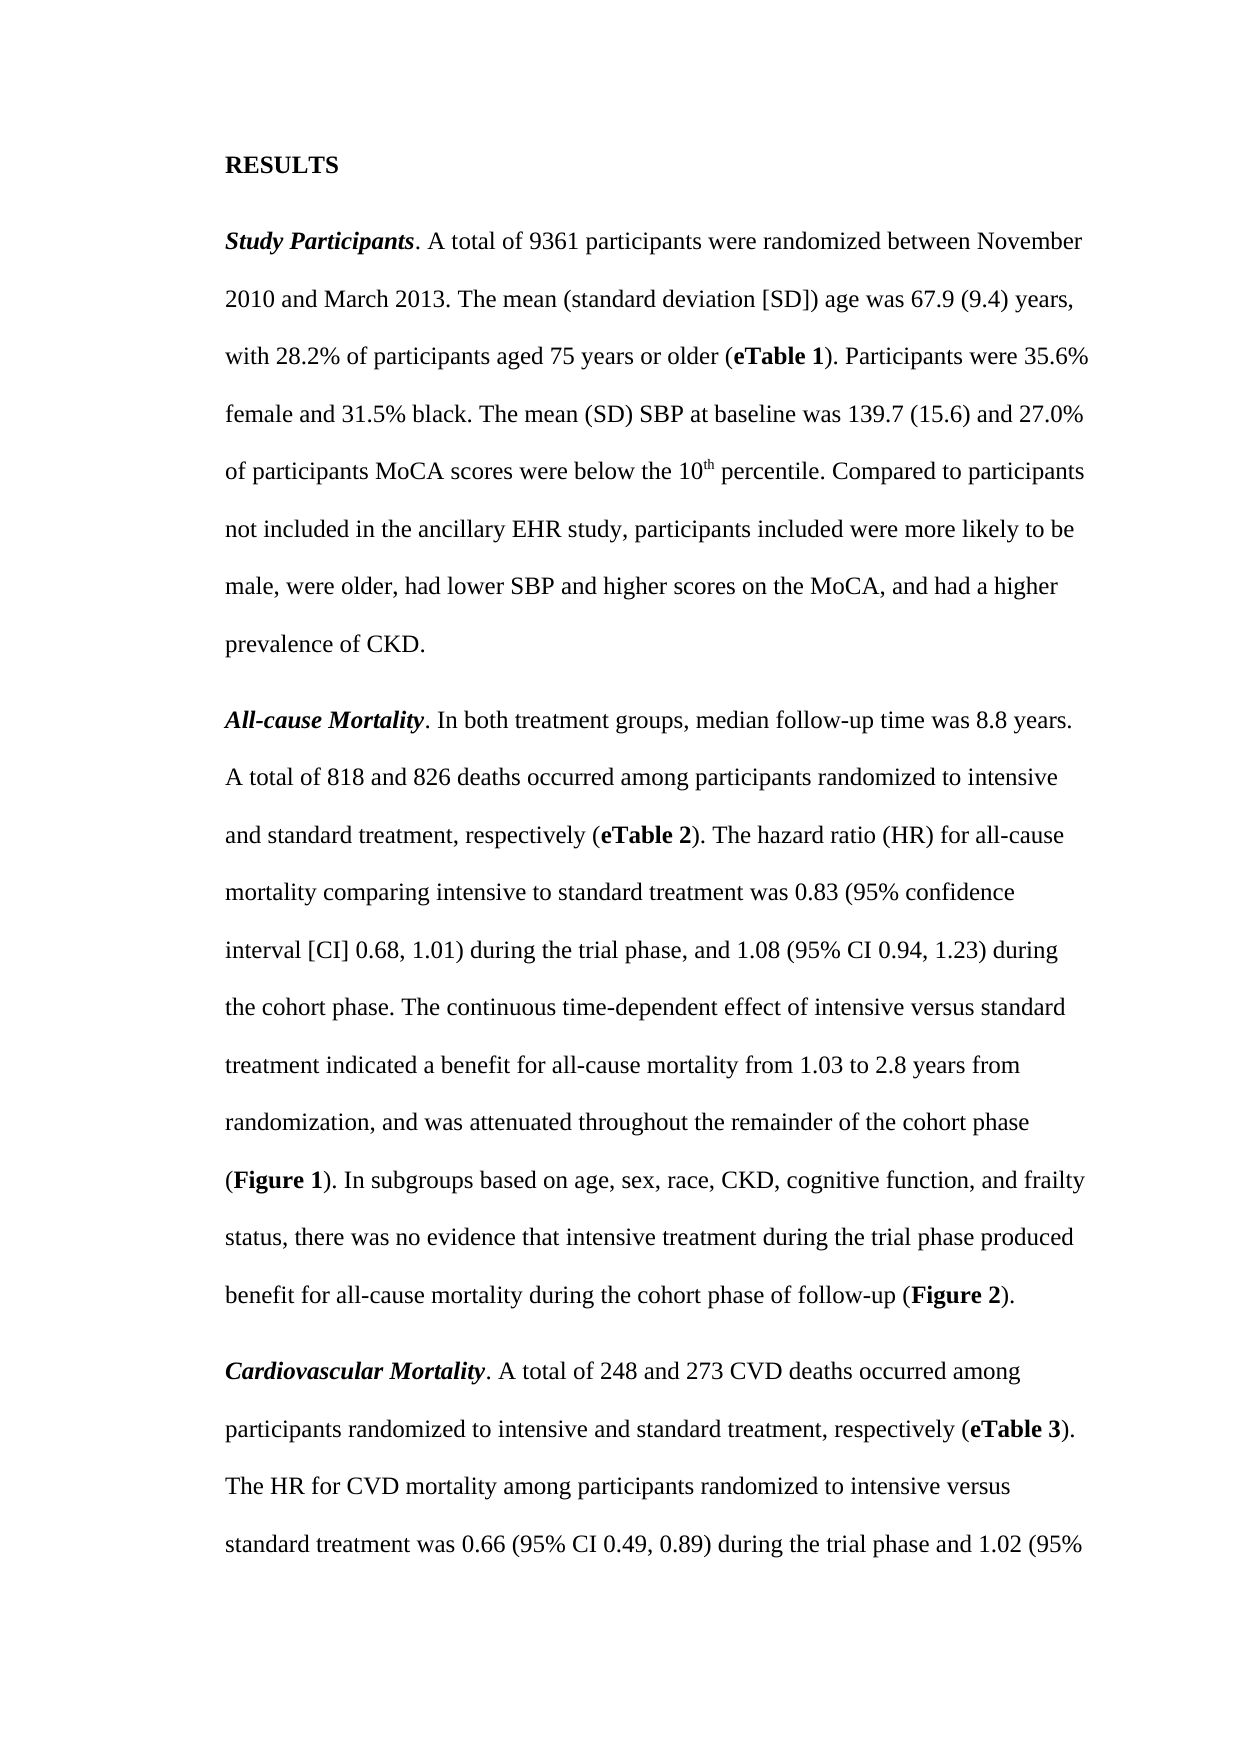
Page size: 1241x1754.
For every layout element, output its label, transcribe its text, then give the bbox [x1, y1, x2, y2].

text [225, 1356, 1090, 1557]
text All-cause Mortality. In both treatment groups, median follow-up time was 8.8 years. A total of 818 and 826 deaths occurred among participants randomized to intensive and standard treatment, respectively (eTable 2). The hazard ratio (HR) for all-cause mortality comparing intensive to standard treatment was 0.83 (95% confidence interval [CI] 0.68, 1.01) during the trial phase, and 1.08 (95% CI 0.94, 1.23) during the cohort phase. The continuous time-dependent effect of intensive versus standard treatment indicated a benefit for all-cause mortality from 1.03 to 2.8 years from randomization, and was attenuated throughout the remainder of the cohort phase (Figure 1). In subgroups based on age, sex, race, CKD, cognitive function, and frailty status, there was no evidence that intensive treatment during the trial phase produced benefit for all-cause mortality during the cohort phase of follow-up (Figure 2). [225, 705, 1090, 1309]
text Study Participants. A total of 9361 participants were randomized between November 2010 and March 2013. The mean (standard deviation [SD]) age was 67.9 (9.4) years, with 28.2% of participants aged 75 years or older (eTable 1). Participants were 35.6% female and 31.5% black. The mean (SD) SBP at baseline was 139.7 (15.6) and 27.0% of participants MoCA scores were below the 10th percentile. Compared to participants not included in the ancillary EHR study, participants included were more likely to be male, were older, had lower SBP and higher scores on the MoCA, and had a higher prevalence of CKD. [225, 226, 1090, 657]
subtitle RESULTS [225, 150, 1090, 179]
